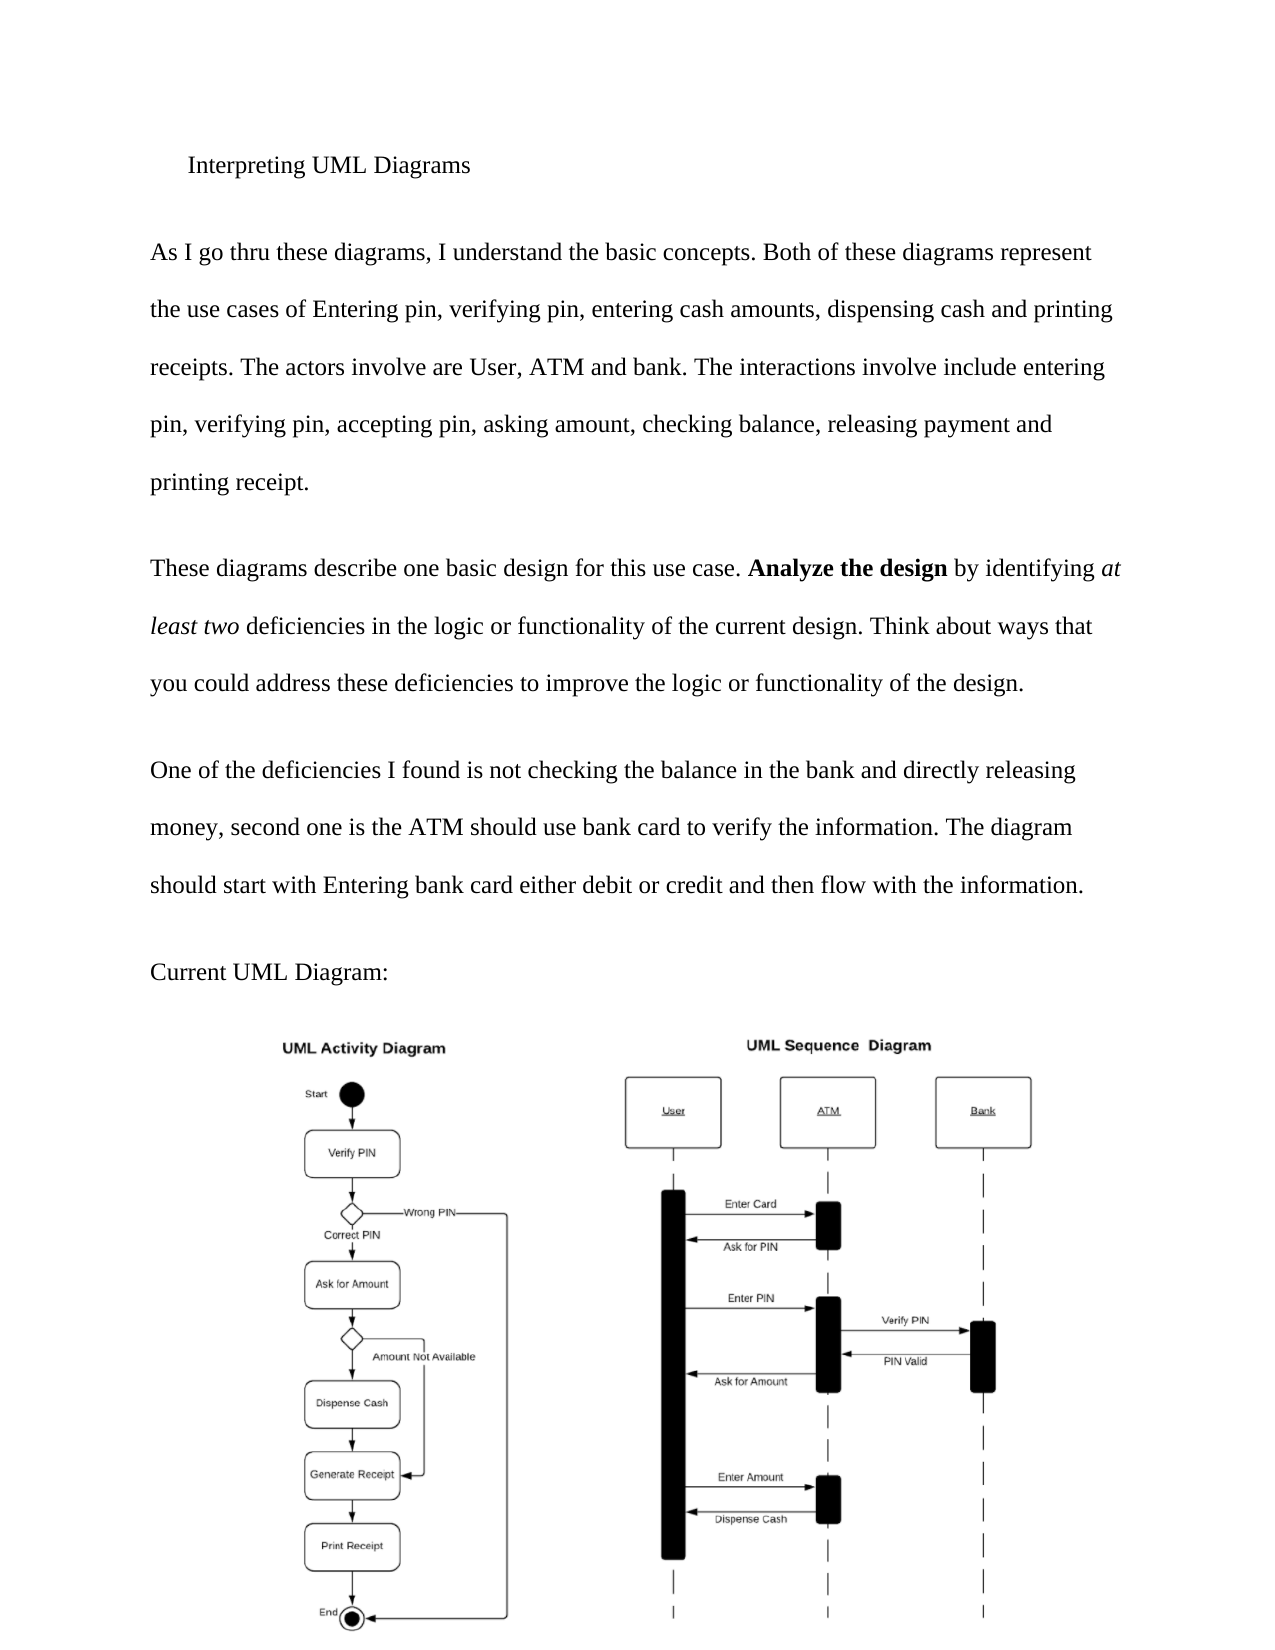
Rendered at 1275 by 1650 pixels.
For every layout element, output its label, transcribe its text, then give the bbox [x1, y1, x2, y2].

text These diagrams describe one basic design for this use case. Analyze the design by identifying at least two deficiencies in the logic or functionality of the current design. Think about ways that you could address these deficiencies to improve the logic or functionality of the design. [150, 553, 1125, 697]
text Interpreting UML Diagrams [187, 150, 1125, 179]
picture [227, 1031, 1048, 1646]
text As I go thru these diagrams, I understand the basic concepts. Both of these diagrams represent the use cases of Entering pin, verifying pin, entering cash amounts, dispensing cash and printing receipts. The actors involve are User, ATM and bank. The interactions involve include entering pin, verifying pin, accepting pin, asking amount, checking balance, releasing payment and printing receipt. [150, 237, 1125, 495]
text Current UML Diagram: [150, 957, 1125, 985]
text One of the deficiencies I found is not checking the balance in the bank and directly releasing money, second one is the ATM should use bank card to verify the information. The diagram should start with Entering bank card either debit or credit and then flow with the information. [150, 755, 1125, 899]
